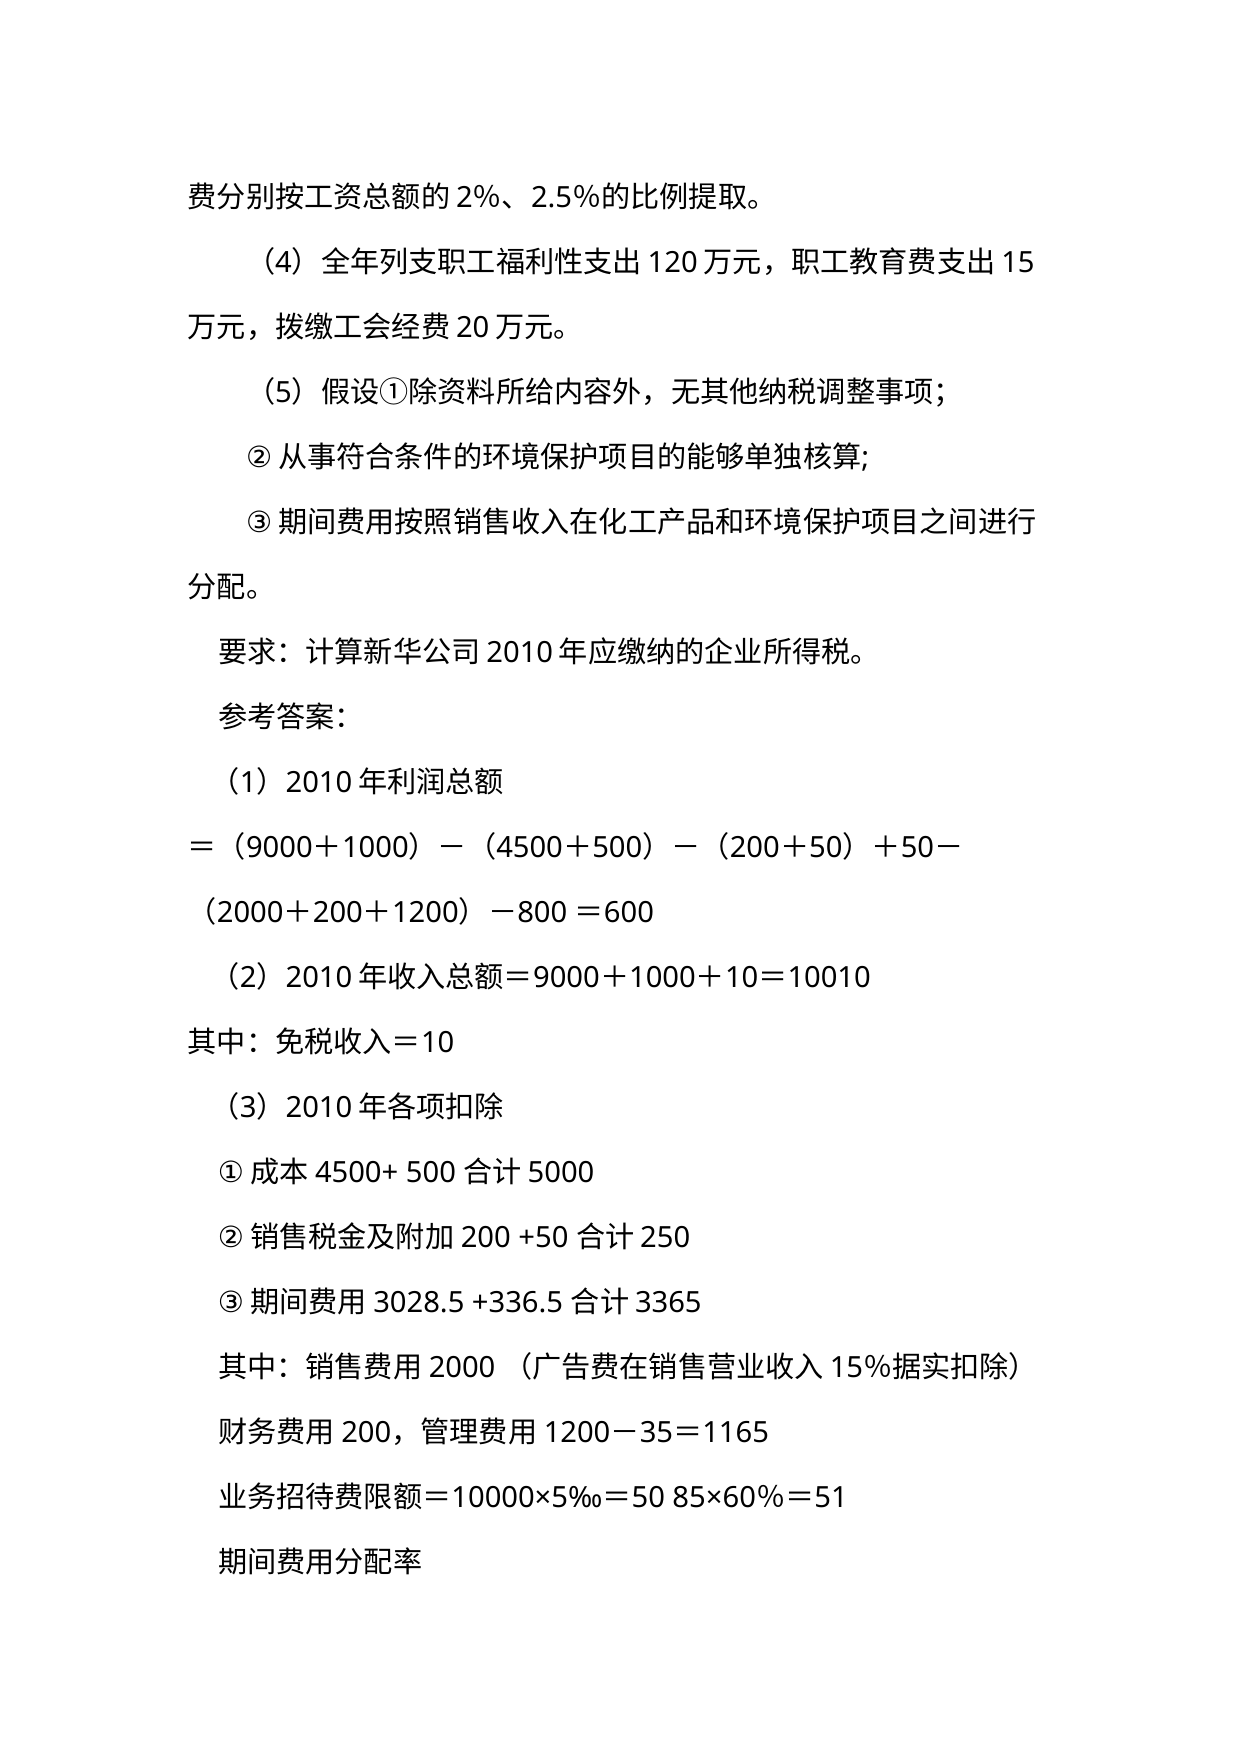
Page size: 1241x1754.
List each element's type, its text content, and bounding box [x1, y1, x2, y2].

text ②从事符合条件的环境保护项目的能够单独核算; [187, 422, 1053, 487]
text （1）2010年利润总额 [187, 747, 1053, 812]
text （2）2010年收入总额＝9000＋1000＋10＝10010 [187, 942, 1053, 1007]
text （4）全年列支职工福利性支出120万元，职工教育费支出15万元，拨缴工会经费20万元。 [187, 227, 1053, 357]
text 参考答案： [187, 682, 1053, 747]
text ①成本 4500+ 500 合计5000 [187, 1137, 1053, 1202]
text （3）2010年各项扣除 [187, 1072, 1053, 1137]
text ③期间费用 3028.5 +336.5 合计3365 [187, 1267, 1053, 1332]
text ③期间费用按照销售收入在化工产品和环境保护项目之间进行分配。 [187, 487, 1053, 617]
text （5）假设①除资料所给内容外，无其他纳税调整事项； [187, 357, 1053, 422]
text 业务招待费限额＝10000×5‰＝50 85×60％＝51 [187, 1462, 1053, 1527]
text ②销售税金及附加 200 +50 合计250 [187, 1202, 1053, 1267]
text 期间费用分配率 [187, 1527, 1053, 1592]
text 要求：计算新华公司2010年应缴纳的企业所得税。 [187, 617, 1053, 682]
text 财务费用 200，管理费用 1200－35＝1165 [187, 1397, 1053, 1462]
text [187, 162, 1053, 227]
text 其中：免税收入＝10 [187, 1007, 1053, 1072]
text ＝（9000＋1000）－（4500＋500）－（200＋50）＋50－（2000＋200＋1200）－800 ＝600 [187, 812, 1053, 942]
text 其中：销售费用 2000 （广告费在销售营业收入15％据实扣除） [187, 1332, 1053, 1397]
